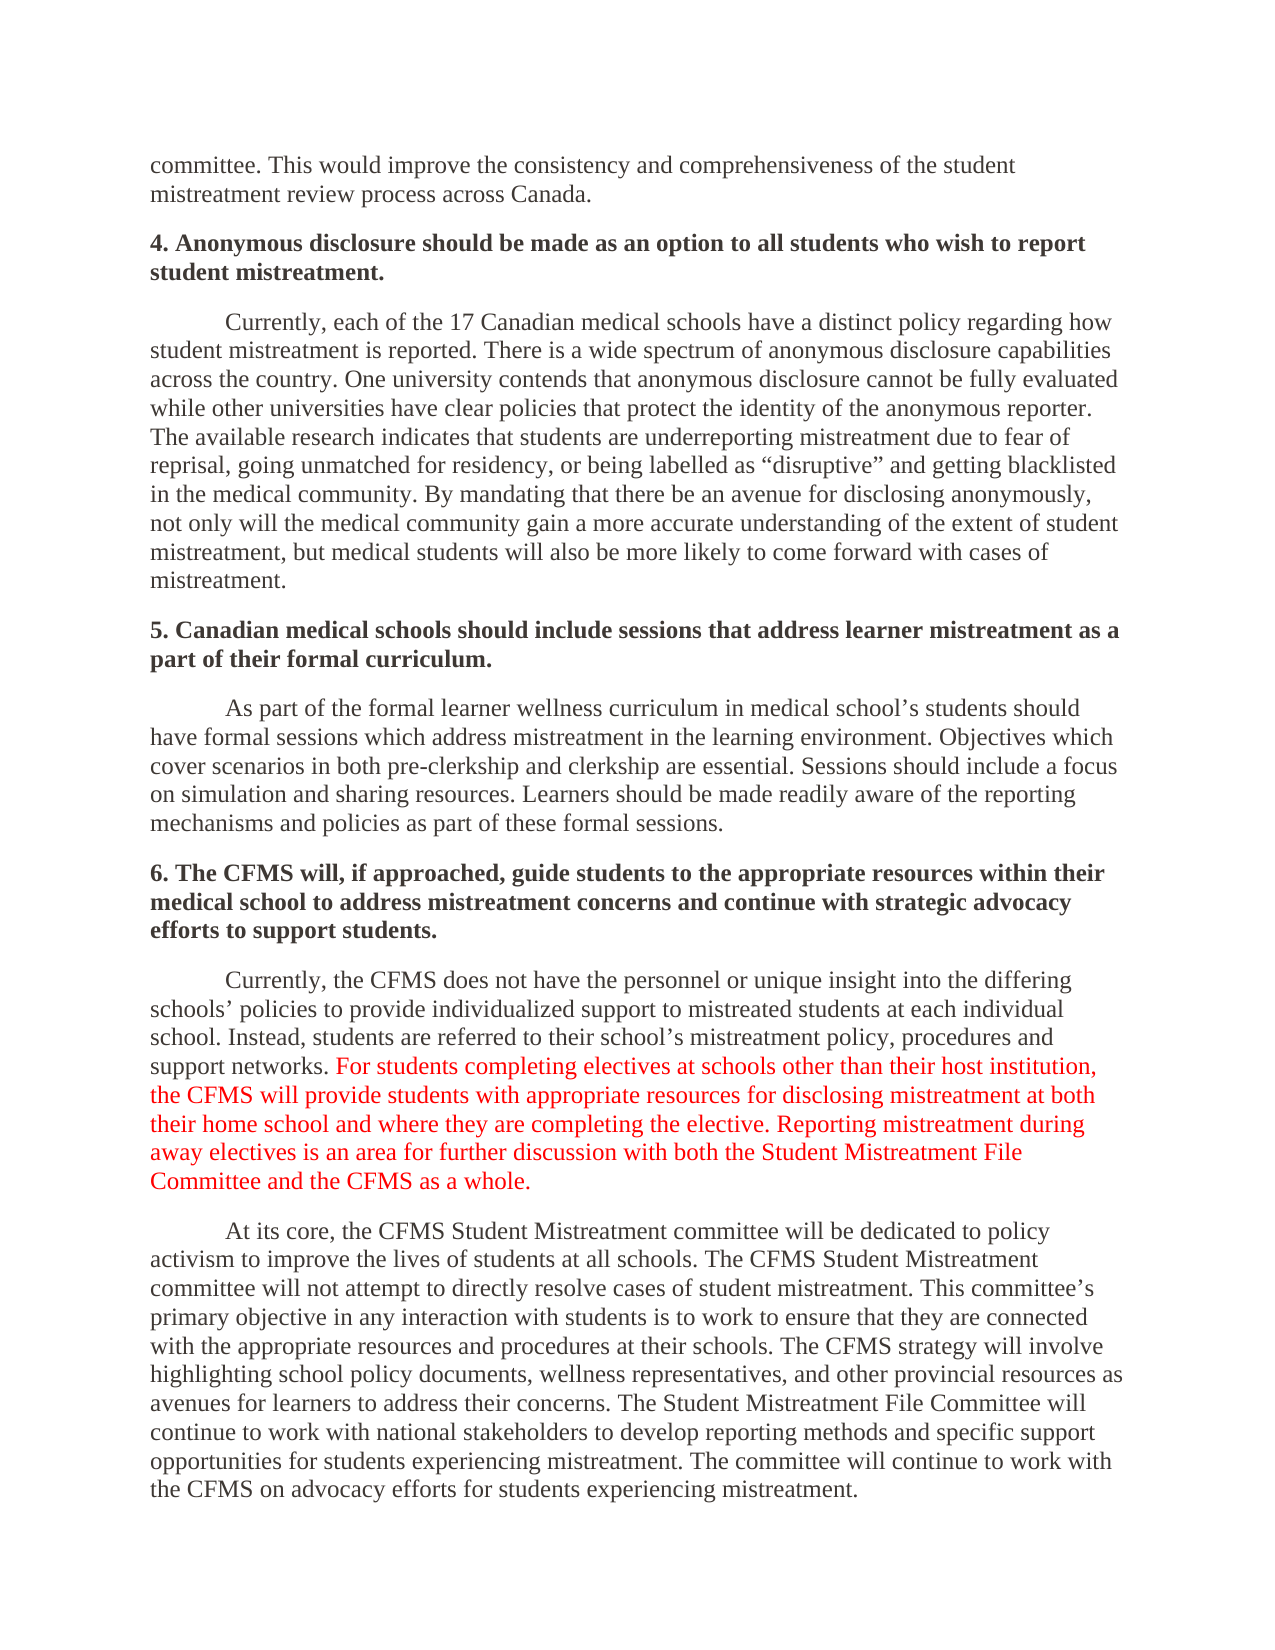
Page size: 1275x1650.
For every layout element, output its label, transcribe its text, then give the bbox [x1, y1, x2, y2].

text 5. Canadian medical schools should include sessions that address learner mistreatment as a part of their formal curriculum. [150, 615, 1125, 672]
text Currently, each of the 17 Canadian medical schools have a distinct policy regarding how student mistreatment is reported. There is a wide spectrum of anonymous disclosure capabilities across the country. One university contends that anonymous disclosure cannot be fully evaluated while other universities have clear policies that protect the identity of the anonymous reporter. The available research indicates that students are underreporting mistreatment due to fear of reprisal, going unmatched for residency, or being labelled as “disruptive” and getting blacklisted in the medical community. By mandating that there be an avenue for disclosing anonymously, not only will the medical community gain a more accurate understanding of the extent of student mistreatment, but medical students will also be more likely to come forward with cases of mistreatment. [150, 307, 1125, 594]
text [150, 150, 1125, 207]
text 6. The CFMS will, if approached, guide students to the appropriate resources within their medical school to address mistreatment concerns and continue with strategic advocacy efforts to support students. [150, 858, 1125, 944]
text Currently, the CFMS does not have the personnel or unique insight into the differing schools’ policies to provide individualized support to mistreated students at each individual school. Instead, students are referred to their school’s mistreatment policy, procedures and support networks. For students completing electives at schools other than their host institution, the CFMS will provide students with appropriate resources for disclosing mistreatment at both their home school and where they are completing the elective. Reporting mistreatment during away electives is an area for further discussion with both the Student Mistreatment File Committee and the CFMS as a whole. [150, 965, 1125, 1195]
text At its core, the CFMS Student Mistreatment committee will be dedicated to policy activism to improve the lives of students at all schools. The CFMS Student Mistreatment committee will not attempt to directly resolve cases of student mistreatment. This committee’s primary objective in any interaction with students is to work to ensure that they are connected with the appropriate resources and procedures at their schools. The CFMS strategy will involve highlighting school policy documents, wellness representatives, and other provincial resources as avenues for learners to address their concerns. The Student Mistreatment File Committee will continue to work with national stakeholders to develop reporting methods and specific support opportunities for students experiencing mistreatment. The committee will continue to work with the CFMS on advocacy efforts for students experiencing mistreatment. [150, 1216, 1125, 1503]
text 4. Anonymous disclosure should be made as an option to all students who wish to report student mistreatment. [150, 228, 1125, 286]
text As part of the formal learner wellness curriculum in medical school’s students should have formal sessions which address mistreatment in the learning environment. Objectives which cover scenarios in both pre-clerkship and clerkship are essential. Sessions should include a focus on simulation and sharing resources. Learners should be made readily aware of the reporting mechanisms and policies as part of these formal sessions. [150, 693, 1125, 837]
